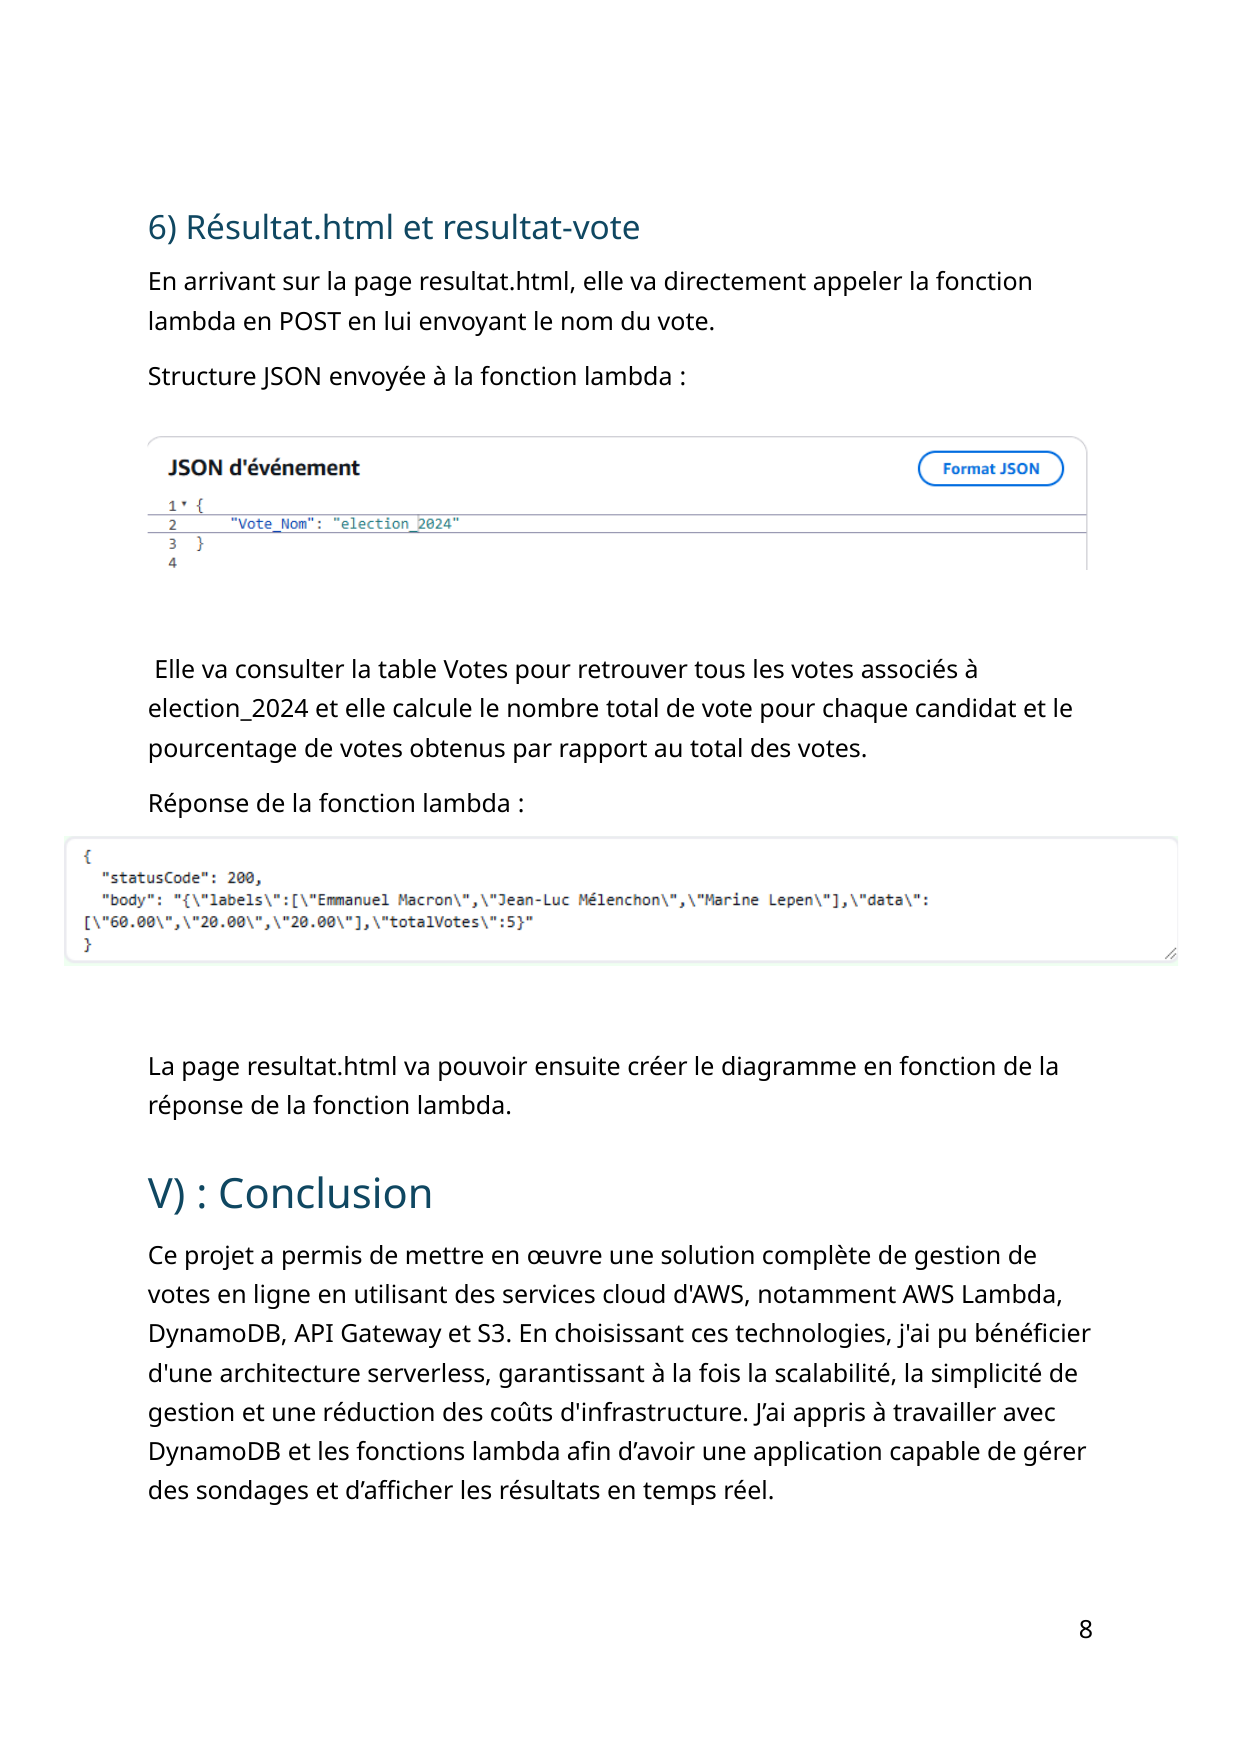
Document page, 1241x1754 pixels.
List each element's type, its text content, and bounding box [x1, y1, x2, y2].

text Réponse de la fonction lambda : [148, 786, 1093, 820]
text Elle va consulter la table Votes pour retrouver tous les votes associés à election_2024 et elle calcule le nombre total de vote pour chaque candidat et le pourcentage de votes obtenus par rapport au total des votes. [148, 652, 1093, 764]
text Ce projet a permis de mettre en œuvre une solution complète de gestion de votes en ligne en utilisant des services cloud d'AWS, notamment AWS Lambda, DynamoDB, API Gateway et S3. En choisissant ces technologies, j'ai pu bénéficier d'une architecture serverless, garantissant à la fois la scalabilité, la simplicité de gestion et une réduction des coûts d'infrastructure. J’ai appris à travailler avec DynamoDB et les fonctions lambda afin d’avoir une application capable de gérer des sondages et d’afficher les résultats en temps réel. [148, 1238, 1093, 1507]
text En arrivant sur la page resultat.html, elle va directement appeler la fonction lambda en POST en lui envoyant le nom du vote. [148, 264, 1093, 337]
text Structure JSON envoyée à la fonction lambda : [148, 359, 1093, 393]
text La page resultat.html va pouvoir ensuite créer le diagramme en fonction de la réponse de la fonction lambda. [148, 1048, 1093, 1122]
picture [64, 836, 1179, 966]
subtitle V) : Conclusion [148, 1164, 1093, 1221]
subtitle 6) Résultat.html et resultat-vote [148, 203, 1093, 249]
picture [147, 434, 1093, 570]
